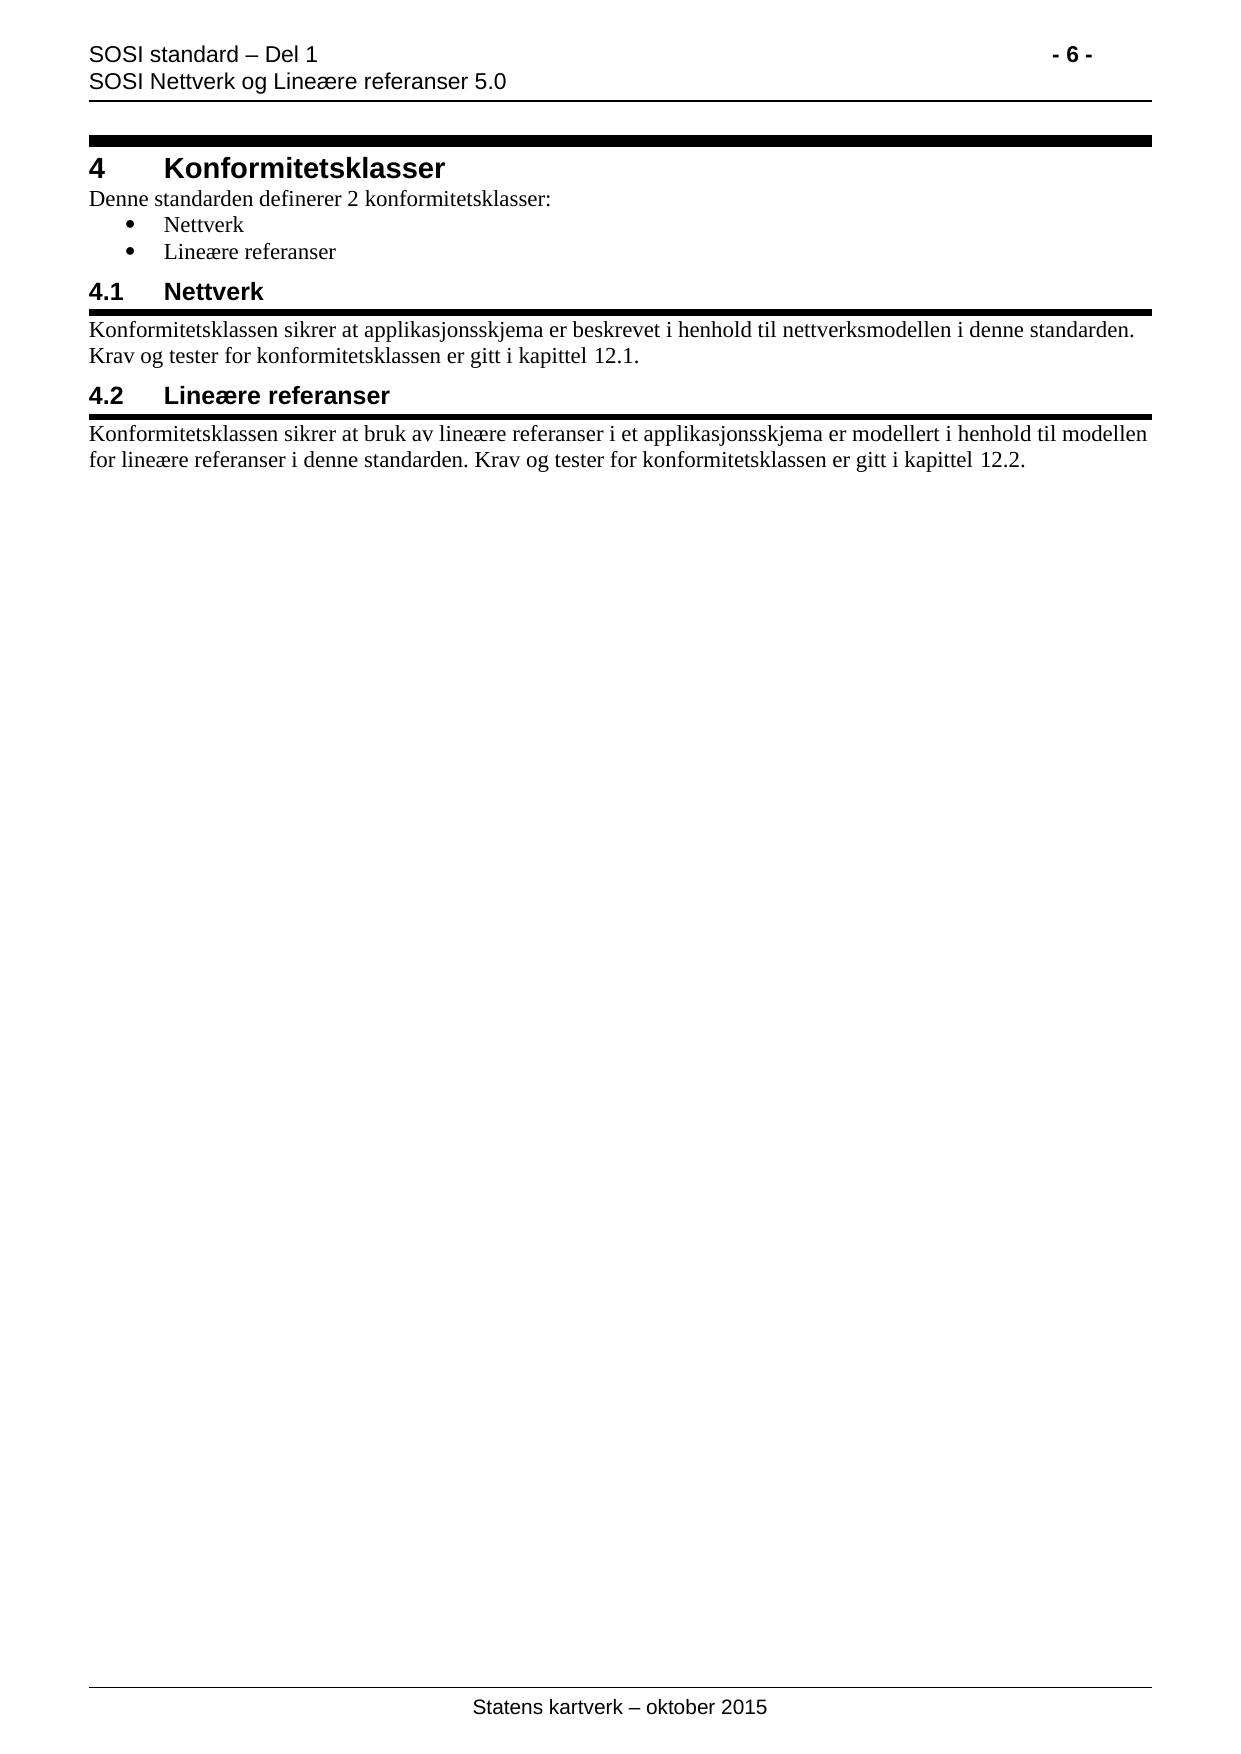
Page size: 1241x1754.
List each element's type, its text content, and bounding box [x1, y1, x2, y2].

subtitle Nettverk [89, 277, 1152, 309]
text Konformitetsklassen sikrer at bruk av lineære referanser i et applikasjonsskjema er modellert i henhold til modellen for lineære referanser i denne standarden. Krav og tester for konformitetsklassen er gitt i kapittel 12.2. [89, 420, 1152, 473]
list Nettverk [126, 211, 1152, 238]
subtitle Konformitetsklasser [89, 147, 1152, 185]
text Konformitetsklassen sikrer at applikasjonsskjema er beskrevet i henhold til nettverksmodellen i denne standarden. Krav og tester for konformitetsklassen er gitt i kapittel 12.1. [89, 316, 1152, 368]
subtitle Lineære referanser [89, 381, 1152, 414]
text Denne standarden definerer 2 konformitetsklasser: [89, 185, 1152, 211]
list Lineære referanser [126, 238, 1152, 264]
